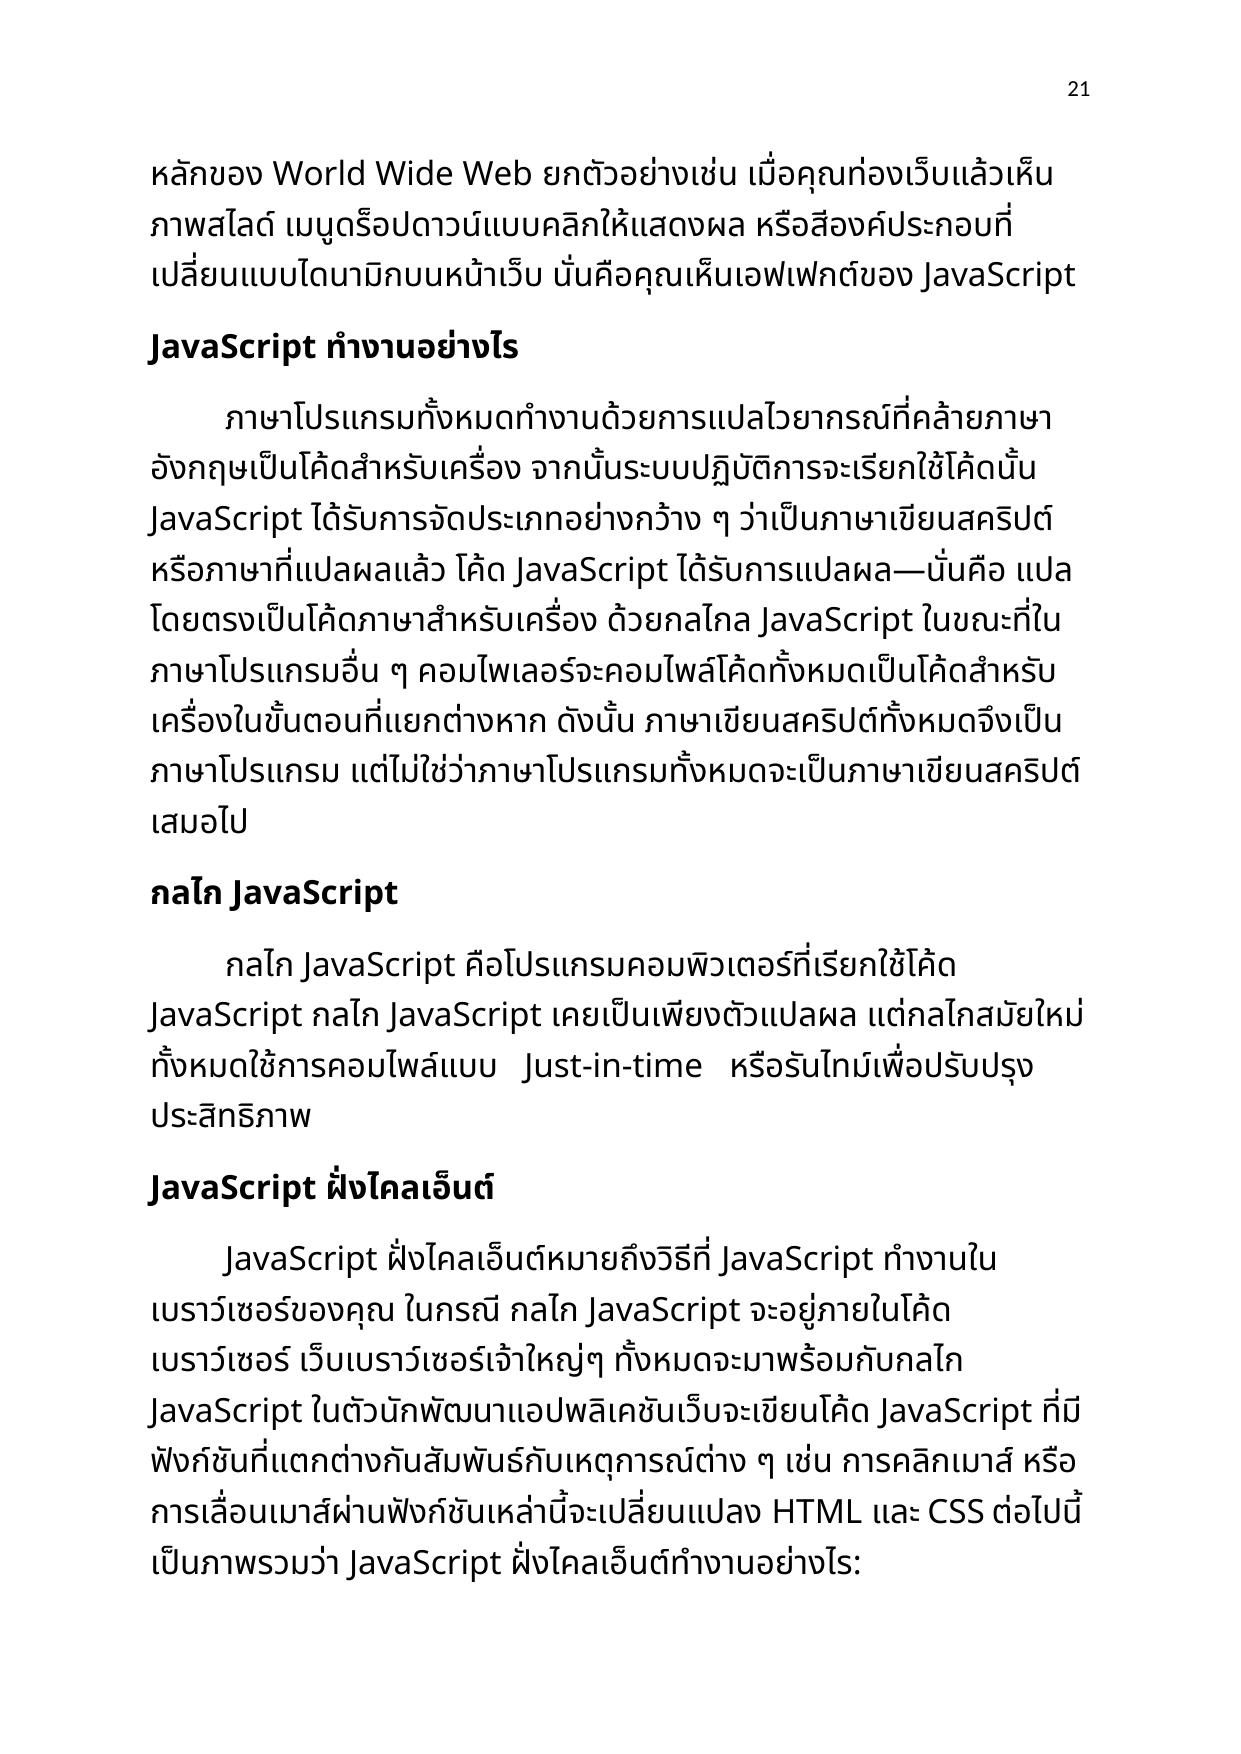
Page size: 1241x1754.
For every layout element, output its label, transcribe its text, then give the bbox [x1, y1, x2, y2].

text กลไก JavaScript คือโปรแกรมคอมพิวเตอร์ที่เรียกใช้โค้ด JavaScript กลไก JavaScript เคยเป็นเพียงตัวแปลผล แต่กลไกสมัยใหม่ทั้งหมดใช้การคอมไพล์แบบ Just-in-time หรือรันไทม์เพื่อปรับปรุงประสิทธิภาพ [150, 941, 1090, 1143]
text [150, 150, 1090, 302]
text ภาษาโปรแกรมทั้งหมดทำงานด้วยการแปลไวยากรณ์ที่คล้ายภาษาอังกฤษเป็นโค้ดสำหรับเครื่อง จากนั้นระบบปฏิบัติการจะเรียกใช้โค้ดนั้น JavaScript ได้รับการจัดประเภทอย่างกว้าง ๆ ว่าเป็นภาษาเขียนสคริปต์ หรือภาษาที่แปลผลแล้ว โค้ด JavaScript ได้รับการแปลผล—นั่นคือ แปลโดยตรงเป็นโค้ดภาษาสำหรับเครื่อง ด้วยกลไกล JavaScript ในขณะที่ในภาษาโปรแกรมอื่น ๆ คอมไพเลอร์จะคอมไพล์โค้ดทั้งหมดเป็นโค้ดสำหรับเครื่องในขั้นตอนที่แยกต่างหาก ดังนั้น ภาษาเขียนสคริปต์ทั้งหมดจึงเป็นภาษาโปรแกรม แต่ไม่ใช่ว่าภาษาโปรแกรมทั้งหมดจะเป็นภาษาเขียนสคริปต์เสมอไป [150, 394, 1090, 848]
text กลไก JavaScript [150, 869, 1090, 920]
text JavaScript ฝั่งไคลเอ็นต์หมายถึงวิธีที่ JavaScript ทำงานในเบราว์เซอร์ของคุณ ในกรณี กลไก JavaScript จะอยู่ภายในโค้ดเบราว์เซอร์ เว็บเบราว์เซอร์เจ้าใหญ่ๆ ทั้งหมดจะมาพร้อมกับกลไก JavaScript ในตัวนักพัฒนาแอปพลิเคชันเว็บจะเขียนโค้ด JavaScript ที่มีฟังก์ชันที่แตกต่างกันสัมพันธ์กับเหตุการณ์ต่าง ๆ เช่น การคลิกเมาส์ หรือการเลื่อนเมาส์ผ่านฟังก์ชันเหล่านี้จะเปลี่ยนแปลง HTML และCSSต่อไปนี้เป็นภาพรวมว่า JavaScript ฝั่งไคลเอ็นต์ทำงานอย่างไร: [150, 1235, 1090, 1589]
text JavaScript ทำงานอย่างไร [150, 322, 1090, 373]
text JavaScript ฝั่งไคลเอ็นต์ [150, 1164, 1090, 1214]
